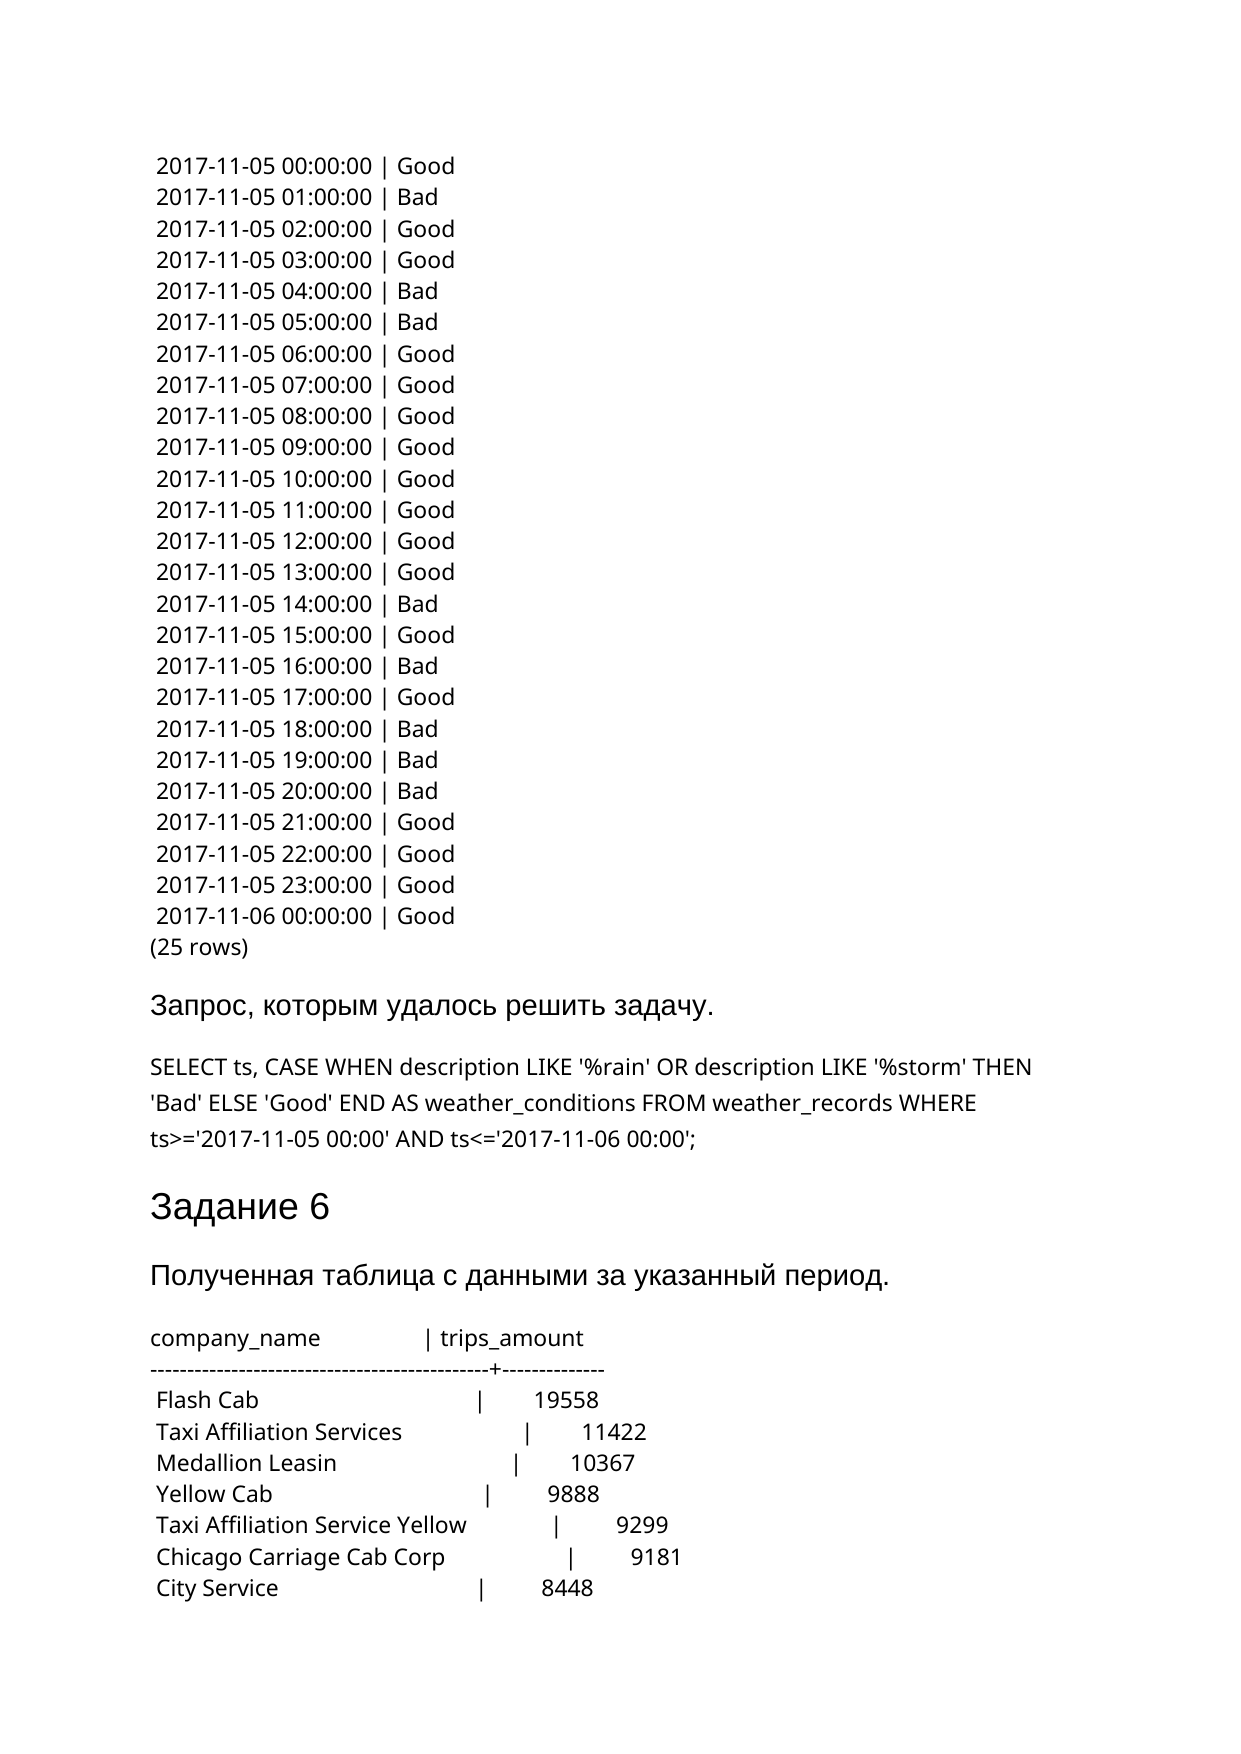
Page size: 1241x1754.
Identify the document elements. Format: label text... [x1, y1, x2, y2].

text Chicago Carriage Cab Corp | 9181 [150, 1541, 1090, 1572]
text 2017-11-05 10:00:00 | Good [150, 462, 1090, 494]
text Taxi Affiliation Service Yellow | 9299 [150, 1509, 1090, 1541]
text 2017-11-05 00:00:00 | Good [150, 150, 1090, 181]
text 2017-11-05 16:00:00 | Bad [150, 650, 1090, 681]
text 2017-11-05 01:00:00 | Bad [150, 181, 1090, 212]
text 2017-11-06 00:00:00 | Good [150, 900, 1090, 931]
text 2017-11-05 17:00:00 | Good [150, 681, 1090, 712]
text 2017-11-05 08:00:00 | Good [150, 400, 1090, 431]
text Запрос, которым удалось решить задачу. [150, 987, 1090, 1021]
text 2017-11-05 15:00:00 | Good [150, 619, 1090, 650]
text Полученная таблица с данными за указанный период. [150, 1258, 1090, 1292]
text Taxi Affiliation Services | 11422 [150, 1416, 1090, 1447]
text 2017-11-05 22:00:00 | Good [150, 837, 1090, 869]
text company_name | trips_amount [150, 1322, 1090, 1353]
text 2017-11-05 13:00:00 | Good [150, 556, 1090, 587]
text 2017-11-05 14:00:00 | Bad [150, 587, 1090, 619]
text 2017-11-05 04:00:00 | Bad [150, 275, 1090, 306]
text 2017-11-05 07:00:00 | Good [150, 369, 1090, 400]
text 2017-11-05 11:00:00 | Good [150, 494, 1090, 525]
text 2017-11-05 18:00:00 | Bad [150, 712, 1090, 744]
text SELECT ts, CASE WHEN description LIKE '%rain' OR description LIKE '%storm' THEN 'Bad' ELSE 'Good' END AS weather_conditions FROM weather_records WHERE ts>='2017-11-05 00:00' AND ts<='2017-11-06 00:00'; [150, 1051, 1090, 1154]
text Задание 6 [150, 1184, 1090, 1227]
text 2017-11-05 12:00:00 | Good [150, 525, 1090, 556]
text 2017-11-05 02:00:00 | Good [150, 212, 1090, 244]
text 2017-11-05 05:00:00 | Bad [150, 306, 1090, 337]
text 2017-11-05 23:00:00 | Good [150, 869, 1090, 900]
text 2017-11-05 20:00:00 | Bad [150, 775, 1090, 806]
text Yellow Cab | 9888 [150, 1478, 1090, 1509]
text 2017-11-05 06:00:00 | Good [150, 337, 1090, 369]
text 2017-11-05 03:00:00 | Good [150, 244, 1090, 275]
text 2017-11-05 19:00:00 | Bad [150, 744, 1090, 775]
text ----------------------------------------------+-------------- [150, 1353, 1090, 1384]
text Medallion Leasin | 10367 [150, 1447, 1090, 1478]
text 2017-11-05 09:00:00 | Good [150, 431, 1090, 462]
text Flash Cab | 19558 [150, 1384, 1090, 1416]
text 2017-11-05 21:00:00 | Good [150, 806, 1090, 837]
text City Service | 8448 [150, 1572, 1090, 1603]
text (25 rows) [150, 931, 1090, 962]
